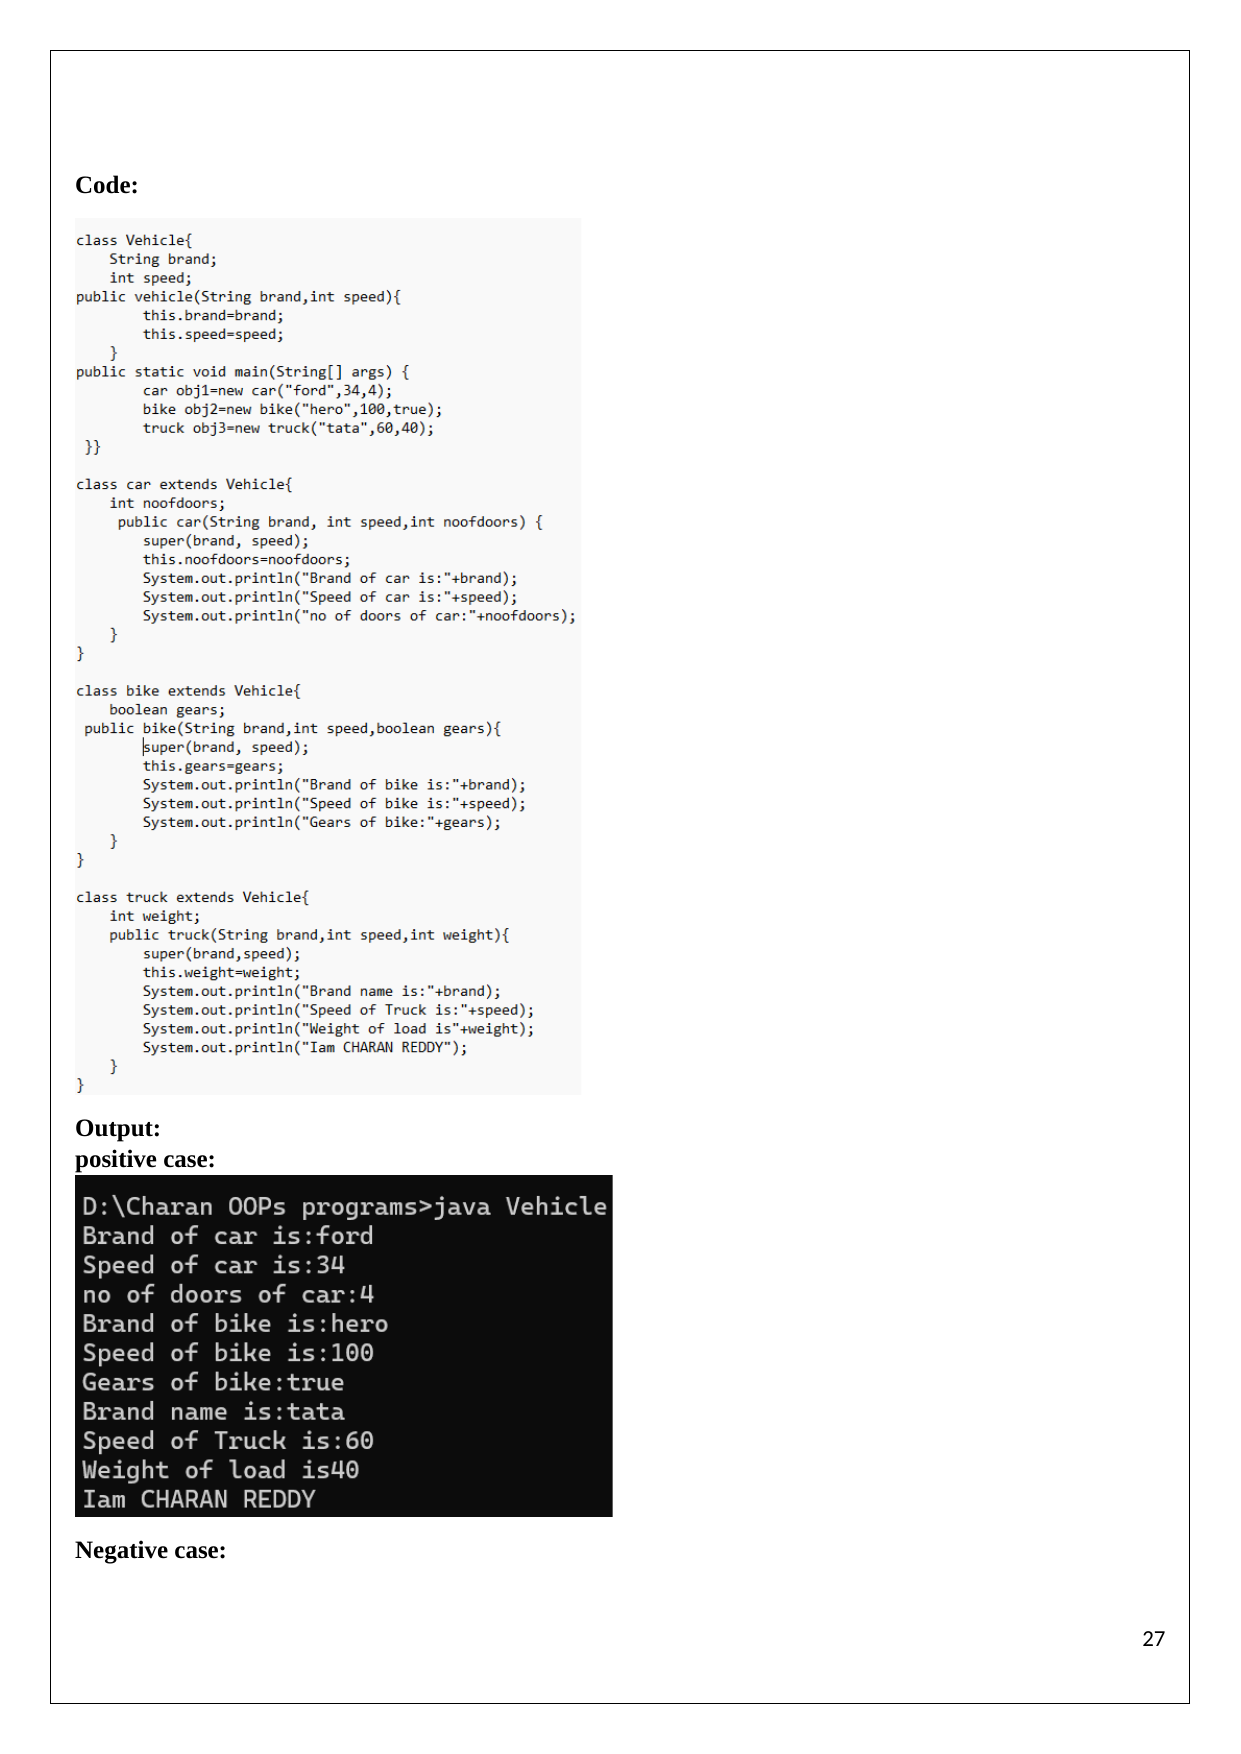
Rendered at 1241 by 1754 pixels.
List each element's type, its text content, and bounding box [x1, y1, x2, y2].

picture [75, 218, 582, 1095]
picture [75, 1175, 613, 1517]
text Code: [75, 170, 1165, 199]
text Negative case: [75, 1536, 1165, 1564]
